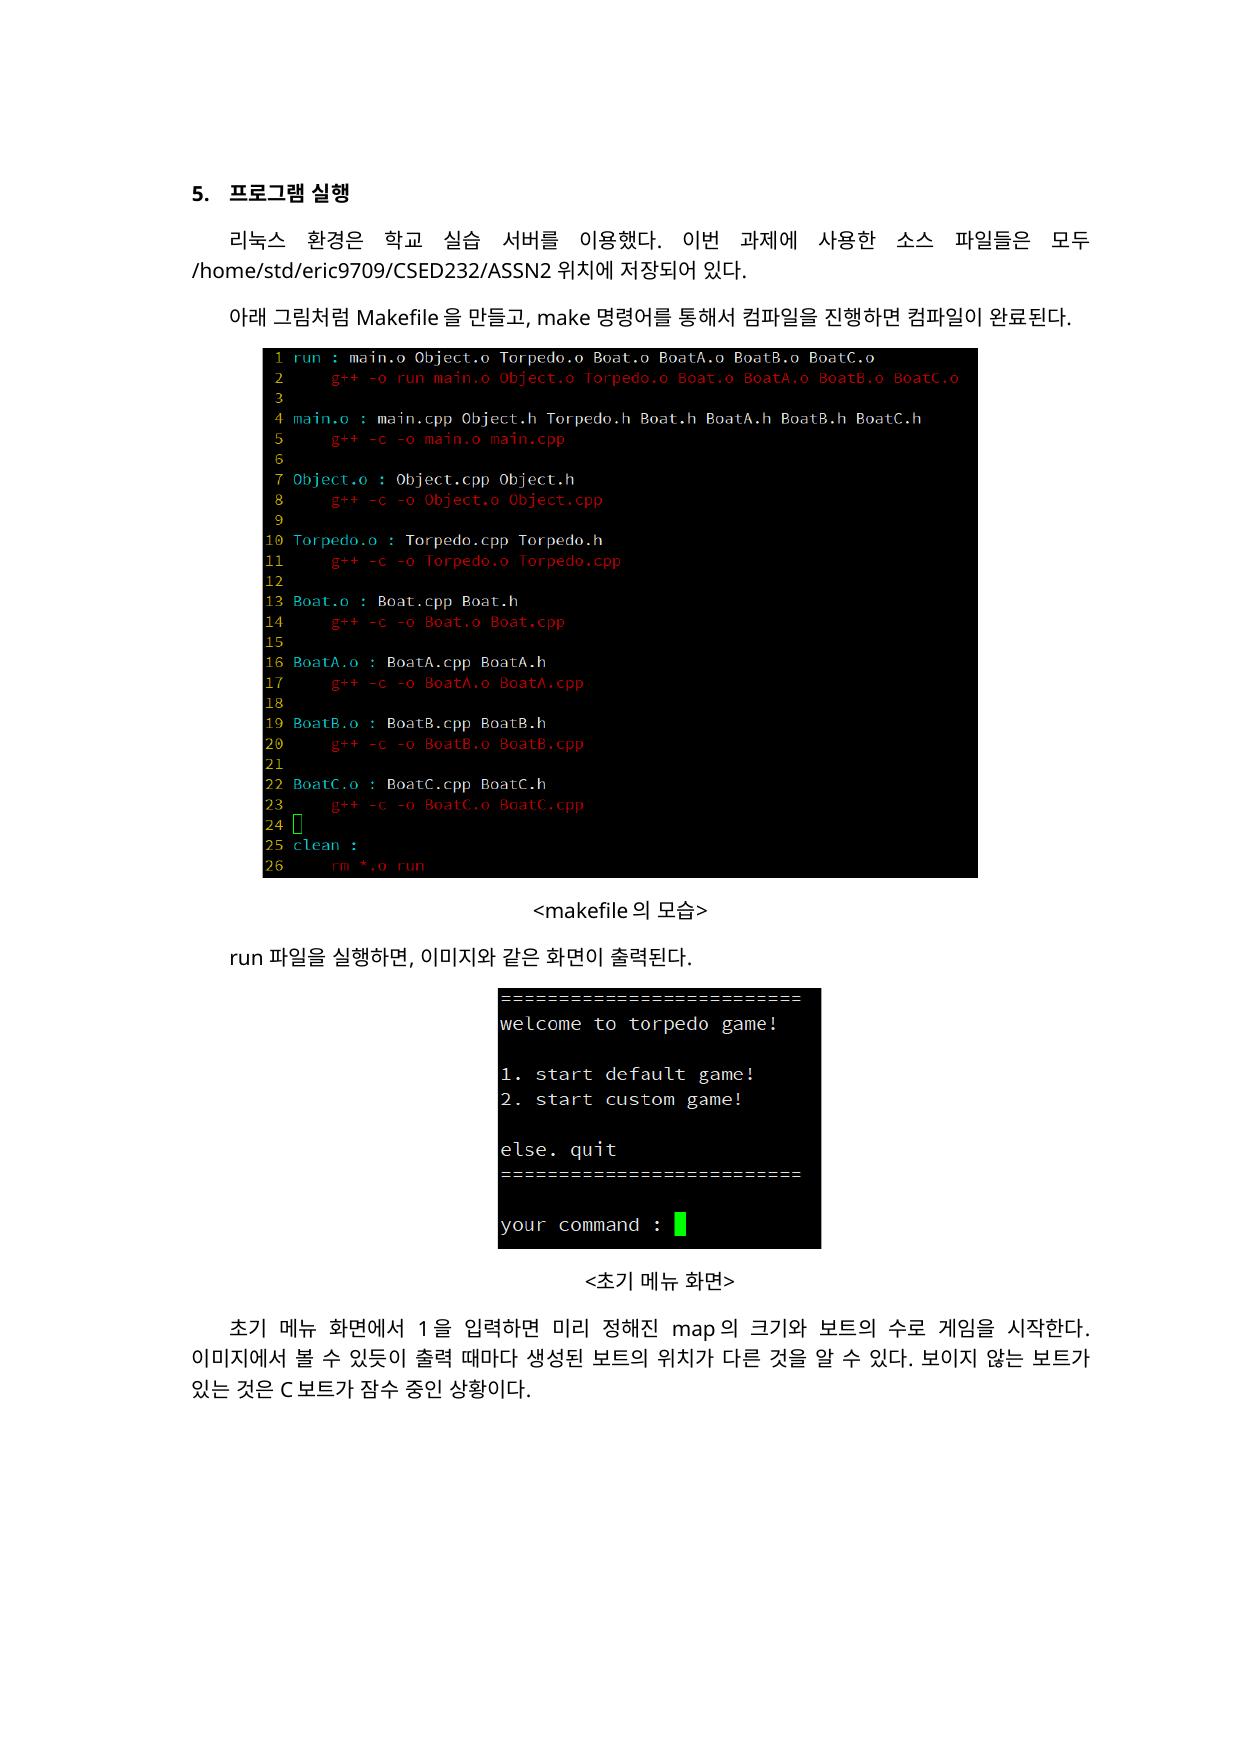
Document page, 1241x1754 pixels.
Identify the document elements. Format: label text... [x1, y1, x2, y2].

text <초기 메뉴 화면> [192, 1265, 1090, 1296]
picture [497, 988, 822, 1249]
text <makefile의 모습> [150, 895, 1090, 925]
list 프로그램 실행 [192, 177, 1090, 207]
text 리눅스 환경은 학교 실습 서버를 이용했다. 이번 과제에 사용한 소스 파일들은 모두 /home/std/eric9709/CSED232/ASSN2 위치에 저장되어 있다. [192, 224, 1090, 285]
picture [262, 348, 978, 878]
text 초기 메뉴 화면에서 1을 입력하면 미리 정해진 map의 크기와 보트의 수로 게임을 시작한다. 이미지에서 볼 수 있듯이 출력 때마다 생성된 보트의 위치가 다른 것을 알 수 있다. 보이지 않는 보트가 있는 것은 C보트가 잠수 중인 상황이다. [192, 1312, 1090, 1403]
text 아래 그림처럼 Makefile을 만들고, make 명령어를 통해서 컴파일을 진행하면 컴파일이 완료된다. [192, 301, 1090, 332]
text run 파일을 실행하면, 이미지와 같은 화면이 출력된다. [192, 942, 1090, 972]
